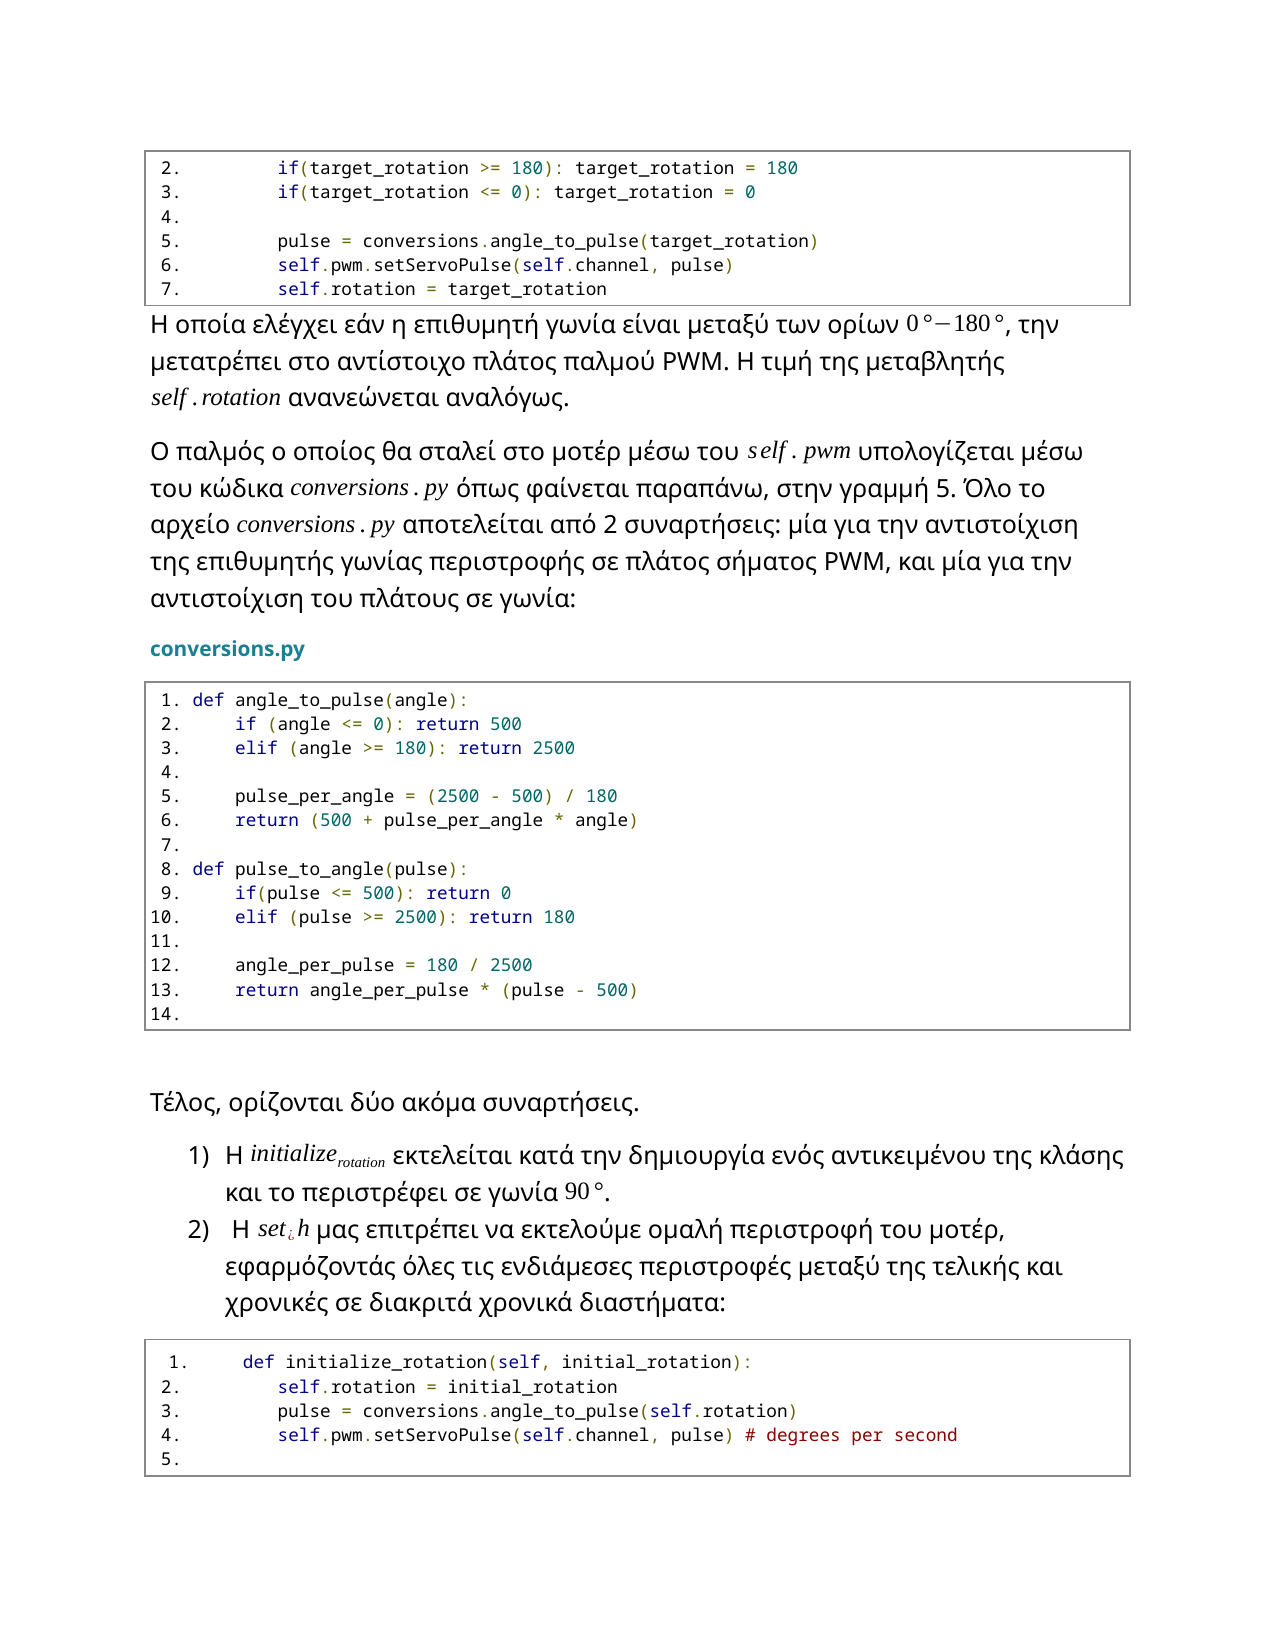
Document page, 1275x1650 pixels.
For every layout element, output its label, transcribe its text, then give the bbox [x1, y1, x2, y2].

text 5. pulse = conversions.angle_to_pulse(target_rotation) [150, 228, 1125, 252]
text 2. self.rotation = initial_rotation [150, 1374, 1125, 1398]
text 5. pulse_per_angle = (2500 - 500) / 180 [150, 784, 1125, 808]
text 9. if(pulse <= 500): return 0 [150, 880, 1125, 904]
text 6. return (500 + pulse_per_angle * angle) [150, 808, 1125, 832]
text 1. def initialize_rotation(self, initial_rotation): [146, 1340, 1129, 1374]
text 6. self.pwm.setServoPulse(self.channel, pulse) [150, 252, 1125, 271]
text 7. self.rotation = target_rotation [146, 271, 1129, 305]
text 2. if(target_rotation >= 180): target_rotation = 180 [146, 152, 1129, 180]
text 5. [146, 1441, 1129, 1475]
text 4. [150, 204, 1125, 228]
text 3. pulse = conversions.angle_to_pulse(self.rotation) [150, 1398, 1125, 1422]
text Τέλος, ορίζονται δύο ακόμα συναρτήσεις. [150, 1084, 1125, 1118]
text 12. angle_per_pulse = 180 / 2500 [150, 953, 1125, 977]
text 3. if(target_rotation <= 0): target_rotation = 0 [150, 180, 1125, 204]
list Η εκτελείται κατά την δημιουργία ενός αντικειμένου της κλάσης και το περιστρέφει σε γωνία . [187, 1138, 1125, 1209]
text 2. if (angle <= 0): return 500 [150, 711, 1125, 735]
text 4. [150, 759, 1125, 784]
text 11. [150, 929, 1125, 953]
text 8. def pulse_to_angle(pulse): [150, 856, 1125, 880]
text 3. elif (angle >= 180): return 2500 [150, 735, 1125, 759]
list H μας επιτρέπει να εκτελούμε ομαλή περιστροφή του μοτέρ, εφαρμόζοντάς όλες τις ενδιάμεσες περιστροφές μεταξύ της τελικής και χρονικές σε διακριτά χρονικά διαστήματα: [187, 1211, 1125, 1319]
text 1. def angle_to_pulse(angle): [146, 683, 1129, 711]
text 4. self.pwm.setServoPulse(self.channel, pulse) # degrees per second [150, 1422, 1125, 1441]
text 10. elif (pulse >= 2500): return 180 [150, 904, 1125, 929]
text H οποία ελέγχει εάν η επιθυμητή γωνία είναι μεταξύ των ορίων , την μετατρέπει στο αντίστοιχο πλάτος παλμού PWM. Η τιμή της μεταβλητής ανανεώνεται αναλόγως. [150, 306, 1125, 414]
text conversions.py [150, 634, 1125, 662]
text 13. return angle_per_pulse * (pulse - 500) [150, 977, 1125, 995]
text Ο παλμός ο οποίος θα σταλεί στο μοτέρ μέσω του υπολογίζεται μέσω του κώδικα όπως φαίνεται παραπάνω, στην γραμμή 5. Όλο το αρχείο αποτελείται από 2 συναρτήσεις: μία για την αντιστοίχιση της επιθυμητής γωνίας περιστροφής σε πλάτος σήματος PWM, και μία για την αντιστοίχιση του πλάτους σε γωνία: [150, 433, 1125, 614]
text 14. [146, 995, 1129, 1029]
text 7. [150, 832, 1125, 856]
